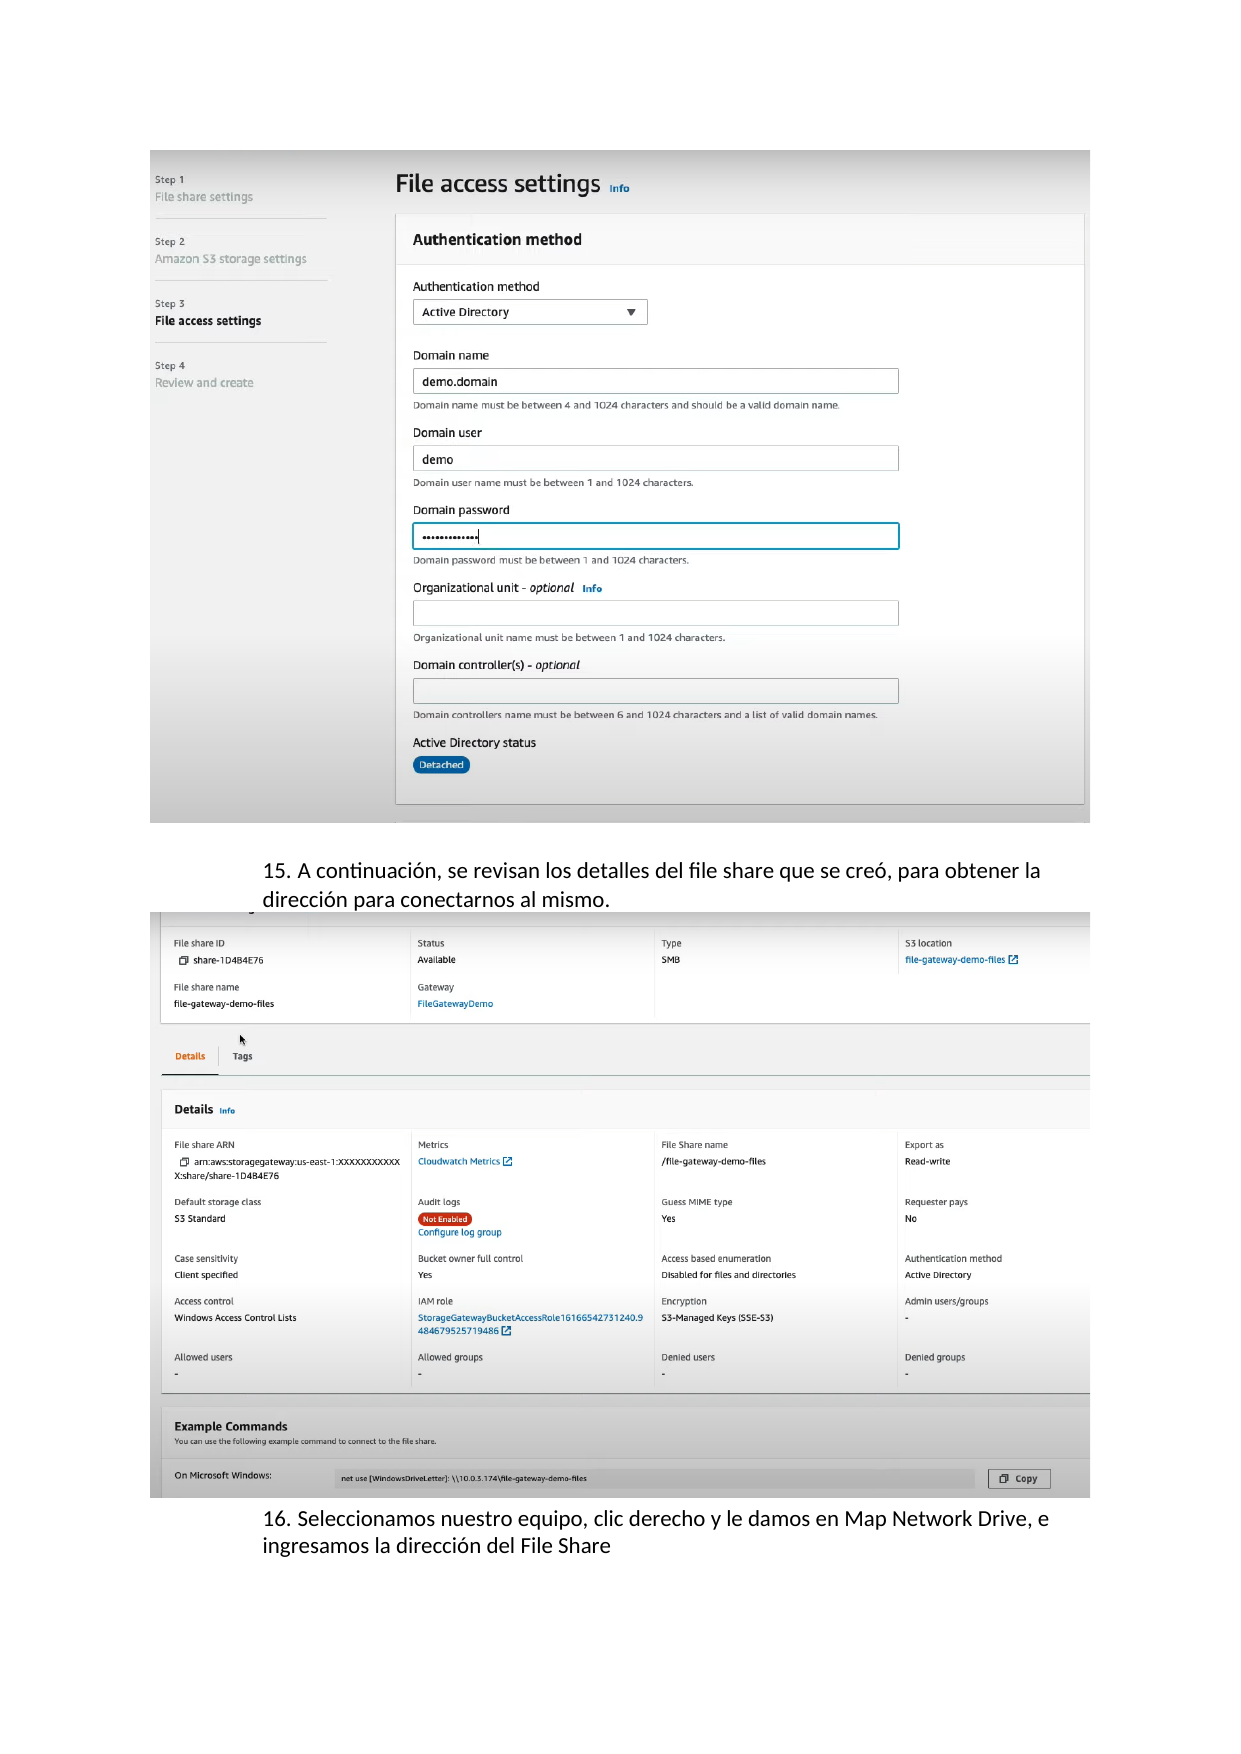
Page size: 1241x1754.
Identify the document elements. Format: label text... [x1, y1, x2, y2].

list Seleccionamos nuestro equipo, clic derecho y le damos en Map Network Drive, e ingresamos la dirección del File Share [262, 1504, 1090, 1560]
picture [150, 912, 1091, 1498]
picture [150, 150, 1091, 823]
list A continuación, se revisan los detalles del file share que se creó, para obtener la dirección para conectarnos al mismo. [262, 857, 1090, 912]
